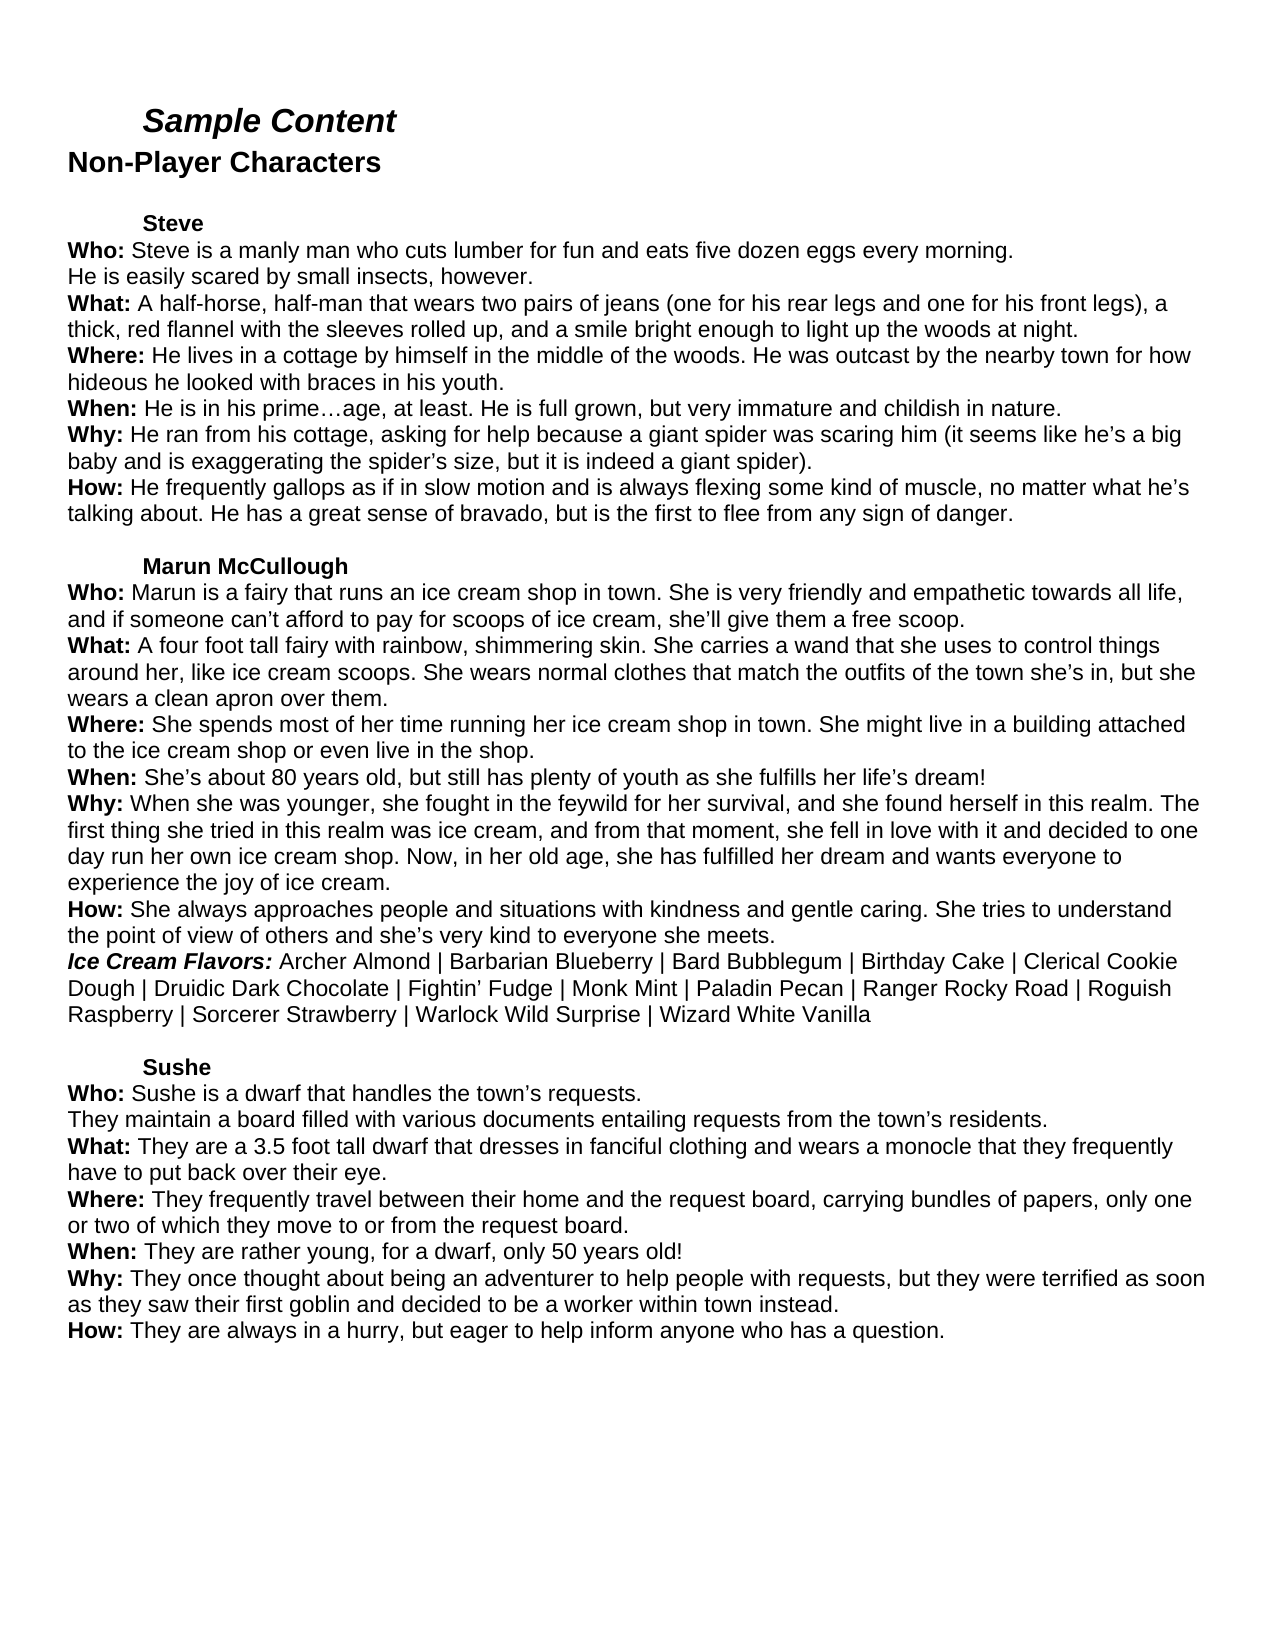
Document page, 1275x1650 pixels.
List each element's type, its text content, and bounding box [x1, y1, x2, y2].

text Where: They frequently travel between their home and the request board, carrying bundles of papers, only one or two of which they move to or from the request board. [67, 1186, 1207, 1238]
text Who: Steve is a manly man who cuts lumber for fun and eats five dozen eggs every morning. He is easily scared by small insects, however. [67, 237, 1207, 289]
text How: She always approaches people and situations with kindness and gentle caring. She tries to understand the point of view of others and she’s very kind to everyone she meets. [67, 896, 1207, 948]
text Steve [67, 210, 1207, 237]
text Marun McCullough [67, 553, 1207, 579]
text When: He is in his prime…age, at least. He is full grown, but very immature and childish in nature. [67, 395, 1207, 421]
text Why: He ran from his cottage, asking for help because a giant spider was scaring him (it seems like he’s a big baby and is exaggerating the spider’s size, but it is indeed a giant spider). [67, 421, 1207, 474]
text What: They are a 3.5 foot tall dwarf that dresses in fanciful clothing and wears a monocle that they frequently have to put back over their eye. [67, 1133, 1207, 1186]
text When: They are rather young, for a dwarf, only 50 years old! [67, 1238, 1207, 1264]
text Non-Player Characters [67, 146, 1207, 179]
text Who: Sushe is a dwarf that handles the town’s requests. They maintain a board filled with various documents entailing requests from the town’s residents. [67, 1080, 1207, 1133]
text Sushe [67, 1054, 1207, 1080]
text Where: He lives in a cottage by himself in the middle of the woods. He was outcast by the nearby town for how hideous he looked with braces in his youth. [67, 342, 1207, 395]
text Where: She spends most of her time running her ice cream shop in town. She might live in a building attached to the ice cream shop or even live in the shop. [67, 711, 1207, 764]
text Who: Marun is a fairy that runs an ice cream shop in town. She is very friendly and empathetic towards all life, and if someone can’t afford to pay for scoops of ice cream, she’ll give them a free scoop. [67, 579, 1207, 632]
text Sample Content [67, 101, 1207, 140]
text What: A half-horse, half-man that wears two pairs of jeans (one for his rear legs and one for his front legs), a thick, red flannel with the sleeves rolled up, and a smile bright enough to light up the woods at night. [67, 289, 1207, 342]
text How: They are always in a hurry, but eager to help inform anyone who has a question. [67, 1317, 1207, 1344]
text What: A four foot tall fairy with rainbow, shimmering skin. She carries a wand that she uses to control things around her, like ice cream scoops. She wears normal clothes that match the outfits of the town she’s in, but she wears a clean apron over them. [67, 632, 1207, 711]
text Why: When she was younger, she fought in the feywild for her survival, and she found herself in this realm. The first thing she tried in this realm was ice cream, and from that moment, she fell in love with it and decided to one day run her own ice cream shop. Now, in her old age, she has fulfilled her dream and wants everyone to experience the joy of ice cream. [67, 790, 1207, 896]
text When: She’s about 80 years old, but still has plenty of youth as she fulfills her life’s dream! [67, 764, 1207, 790]
text Why: They once thought about being an adventurer to help people with requests, but they were terrified as soon as they saw their first goblin and decided to be a worker within town instead. [67, 1264, 1207, 1317]
text Ice Cream Flavors: Archer Almond | Barbarian Blueberry | Bard Bubblegum | Birthday Cake | Clerical Cookie Dough | Druidic Dark Chocolate | Fightin’ Fudge | Monk Mint | Paladin Pecan | Ranger Rocky Road | Roguish Raspberry | Sorcerer Strawberry | Warlock Wild Surprise | Wizard White Vanilla [67, 948, 1207, 1027]
text How: He frequently gallops as if in slow motion and is always flexing some kind of muscle, no matter what he’s talking about. He has a great sense of bravado, but is the first to flee from any sign of danger. [67, 474, 1207, 527]
